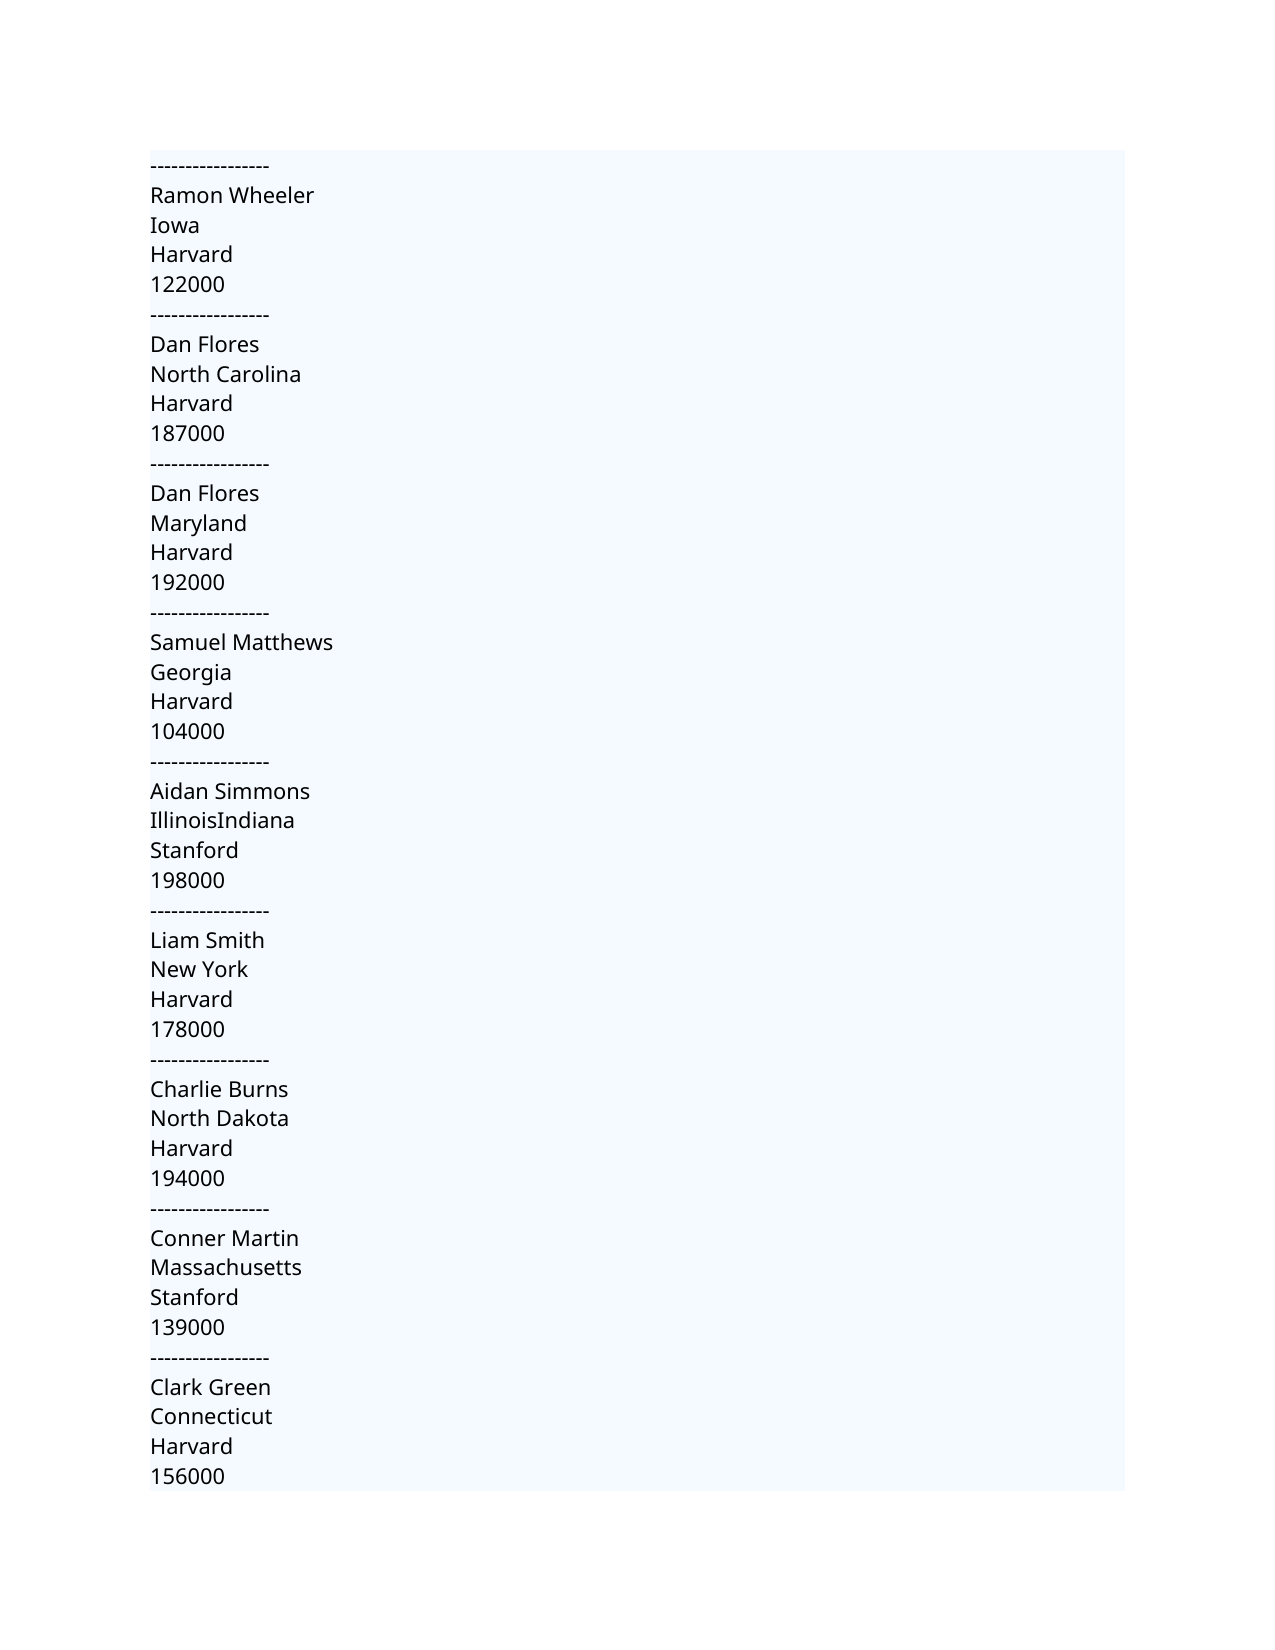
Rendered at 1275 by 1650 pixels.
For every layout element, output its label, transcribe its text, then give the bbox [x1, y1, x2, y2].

text Clark Green [150, 1371, 1125, 1401]
text North Dakota [150, 1103, 1125, 1133]
text Iowa [150, 209, 1125, 239]
text Massachusetts [150, 1252, 1125, 1282]
text Connecticut [150, 1401, 1125, 1431]
text Harvard [150, 1431, 1125, 1461]
text Harvard [150, 1133, 1125, 1163]
text New York [150, 954, 1125, 984]
text ----------------- [150, 1193, 1125, 1222]
text Harvard [150, 984, 1125, 1014]
text Dan Flores [150, 478, 1125, 507]
text Harvard [150, 388, 1125, 418]
text 194000 [150, 1163, 1125, 1193]
text Samuel Matthews [150, 627, 1125, 656]
text Dan Flores [150, 329, 1125, 358]
text North Carolina [150, 358, 1125, 388]
text 192000 [150, 567, 1125, 597]
text ----------------- [150, 746, 1125, 776]
text 139000 [150, 1312, 1125, 1342]
text ----------------- [150, 150, 1125, 180]
text Maryland [150, 507, 1125, 537]
text Harvard [150, 686, 1125, 716]
text Stanford [150, 1282, 1125, 1312]
text Ramon Wheeler [150, 180, 1125, 209]
text ----------------- [150, 597, 1125, 627]
text 122000 [150, 269, 1125, 299]
text 178000 [150, 1014, 1125, 1044]
text Harvard [150, 537, 1125, 567]
text 198000 [150, 865, 1125, 895]
text ----------------- [150, 895, 1125, 924]
text 104000 [150, 716, 1125, 746]
text Harvard [150, 239, 1125, 269]
text 156000 [150, 1461, 1125, 1491]
text Charlie Burns [150, 1073, 1125, 1103]
text Liam Smith [150, 924, 1125, 954]
text Aidan Simmons [150, 776, 1125, 805]
text Georgia [150, 656, 1125, 686]
text ----------------- [150, 448, 1125, 478]
text Conner Martin [150, 1222, 1125, 1252]
text Stanford [150, 835, 1125, 865]
text ----------------- [150, 1044, 1125, 1073]
text 187000 [150, 418, 1125, 448]
text ----------------- [150, 299, 1125, 329]
text ----------------- [150, 1342, 1125, 1371]
text IllinoisIndiana [150, 805, 1125, 835]
